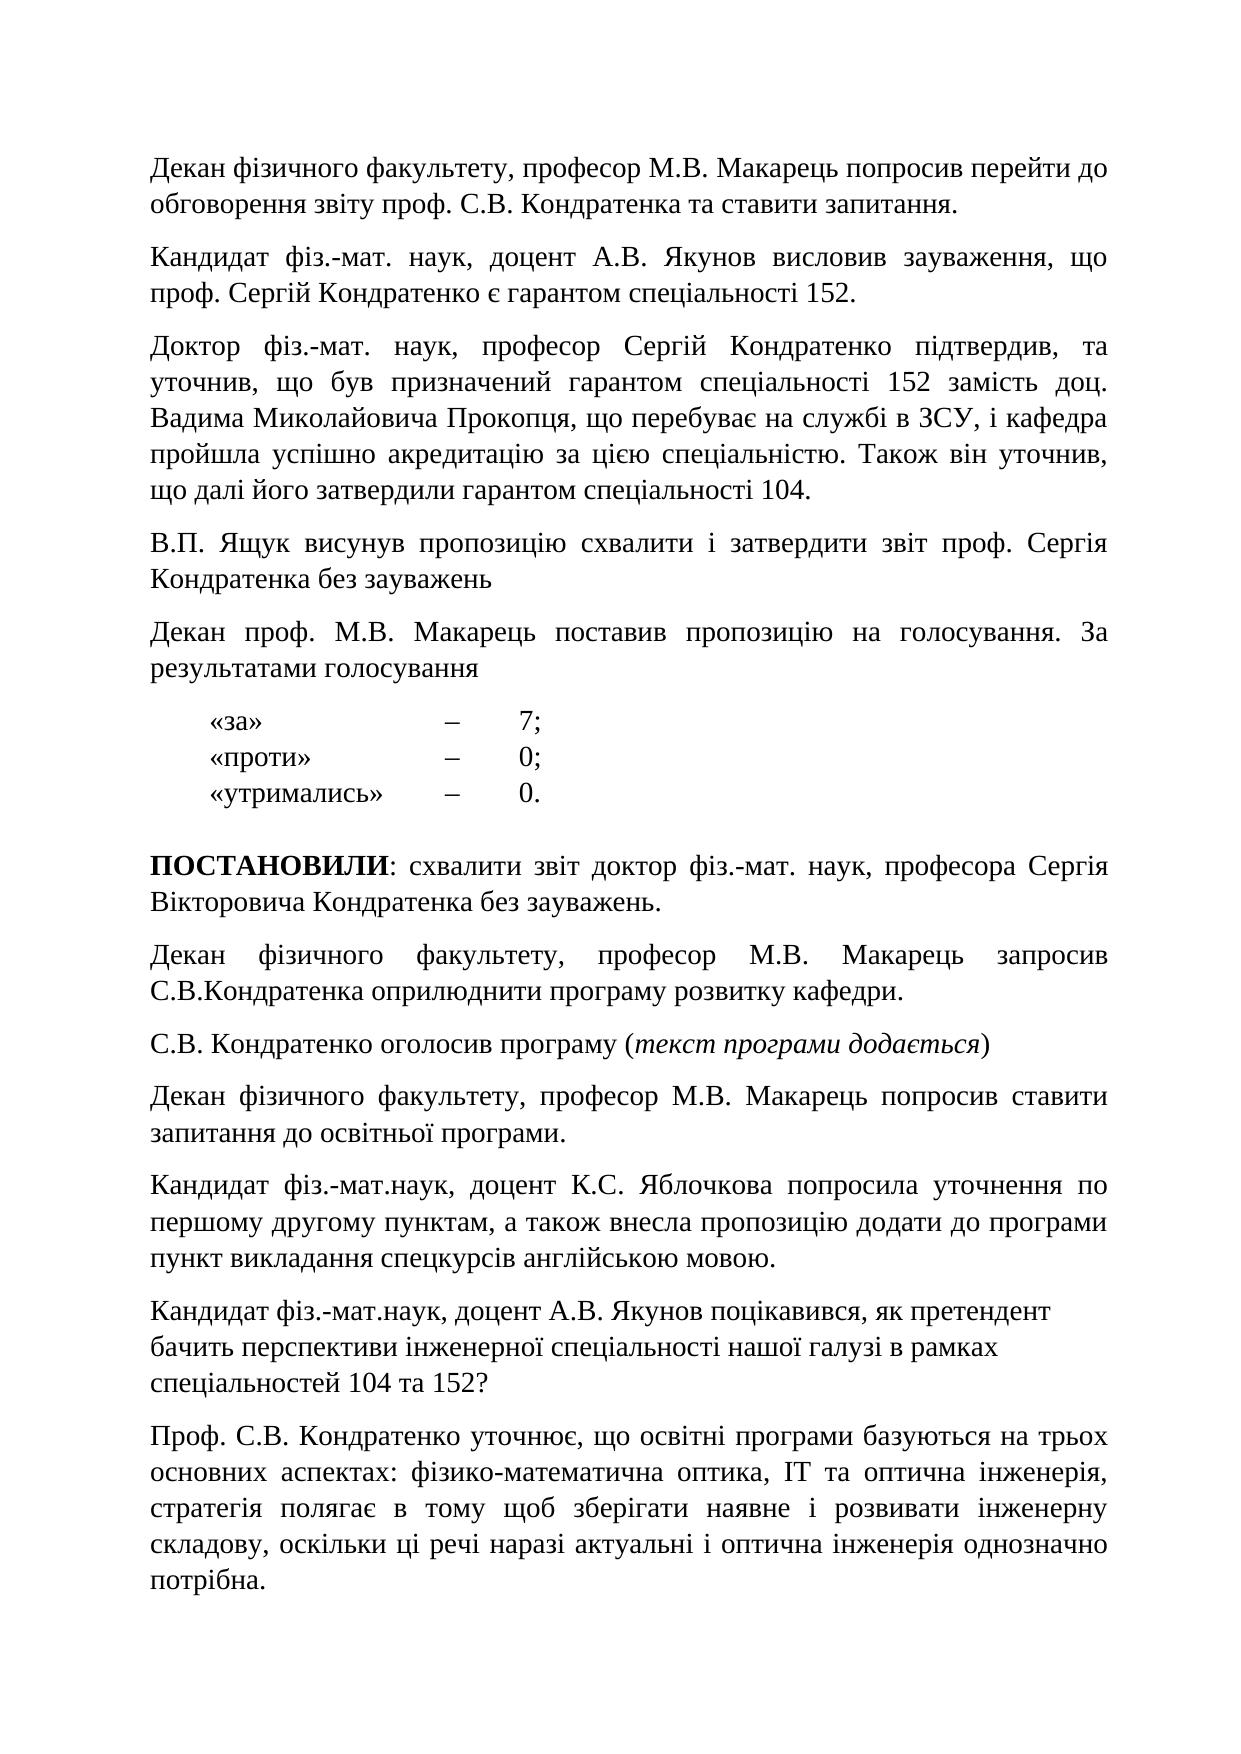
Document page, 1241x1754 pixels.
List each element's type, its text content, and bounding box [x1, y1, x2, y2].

text В.П. Ящук висунув пропозицію схвалити і затвердити звіт проф. Сергія Кондратенка без зауважень [150, 525, 1109, 595]
text «утримались» – 0. [150, 776, 1109, 809]
text «за» – 7; [150, 703, 1109, 737]
text Декан фізичного факультету, професор М.В. Макарець запросив С.В.Кондратенка оприлюднити програму розвитку кафедри. [150, 937, 1109, 1006]
text С.В. Кондратенко оголосив програму (текст програми додається) [150, 1026, 1109, 1059]
text Декан проф. М.В. Макарець поставив пропозицію на голосування. За результатами голосування [150, 614, 1109, 684]
text Доктор фіз.-мат. наук, професор Сергій Кондратенко підтвердив, та уточнив, що був призначений гарантом спеціальності 152 замість доц. Вадима Миколайовича Прокопця, що перебуває на службі в ЗСУ, і кафедра пройшла успішно акредитацію за цією спеціальністю. Також він уточнив, що далі його затвердили гарантом спеціальності 104. [150, 328, 1109, 506]
text ПОСТАНОВИЛИ: схвалити звіт доктор фіз.-мат. наук, професора Сергія Вікторовича Кондратенка без зауважень. [150, 848, 1109, 917]
text Декан фізичного факультету, професор М.В. Макарець попросив перейти до обговорення звіту проф. С.В. Кондратенка та ставити запитання. [150, 150, 1109, 220]
text Кандидат фіз.-мат. наук, доцент А.В. Якунов висловив зауваження, що проф. Сергій Кондратенко є гарантом спеціальності 152. [150, 239, 1109, 309]
text «проти» – 0; [150, 739, 1109, 773]
text Кандидат фіз.-мат.наук, доцент А.В. Якунов поцікавився, як претендент бачить перспективи інженерної спеціальності нашої галузі в рамках спеціальностей 104 та 152? [150, 1293, 1109, 1398]
text Кандидат фіз.-мат.наук, доцент К.С. Яблочкова попросила уточнення по першому другому пунктам, а також внесла пропозицію додати до програми пункт викладання спецкурсів англійською мовою. [150, 1167, 1109, 1273]
text Проф. С.В. Кондратенко уточнює, що освітні програми базуються на трьох основних аспектах: фізико-математична оптика, ІТ та оптична інженерія, стратегія полягає в тому щоб зберігати наявне і розвивати інженерну складову, оскільки ці речі наразі актуальні і оптична інженерія однозначно потрібна. [150, 1418, 1109, 1596]
text Декан фізичного факультету, професор М.В. Макарець попросив ставити запитання до освітньої програми. [150, 1078, 1109, 1148]
